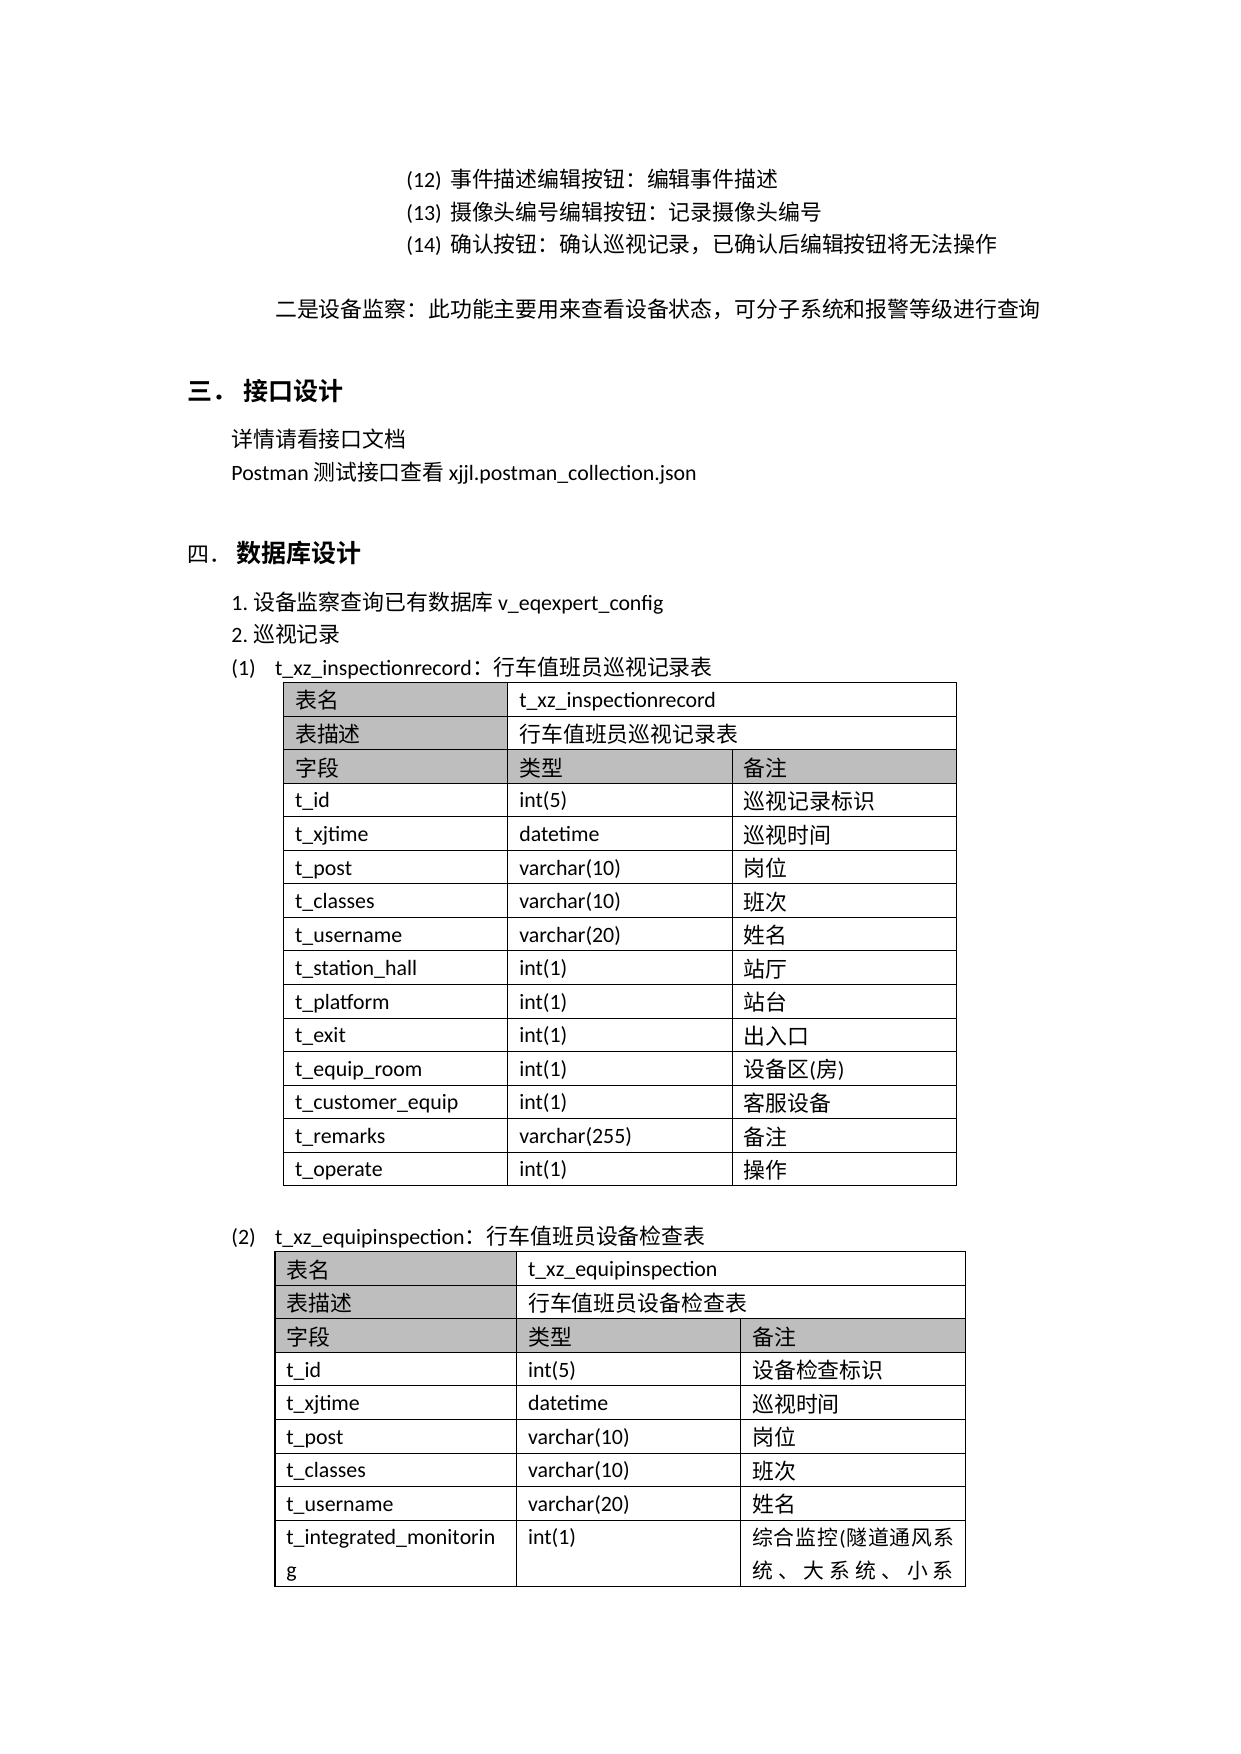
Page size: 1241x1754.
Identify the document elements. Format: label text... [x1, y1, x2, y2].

table_cell t_integrated_monitoring [276, 1521, 516, 1586]
table_cell 行车值班员巡视记录表 [508, 717, 956, 749]
table_cell t_username [276, 1487, 516, 1519]
table_cell 巡视记录标识 [733, 784, 956, 816]
list 摄像头编号编辑按钮：记录摄像头编号 [362, 194, 1053, 227]
table_cell 表描述 [284, 717, 507, 749]
list 设备监察查询已有数据库v_eqexpert_config [187, 584, 1053, 617]
table_cell 姓名 [733, 918, 956, 950]
table_cell datetime [508, 817, 732, 850]
table_cell 岗位 [741, 1420, 965, 1452]
table_cell 字段 [276, 1319, 516, 1352]
table_cell t_xjtime [284, 817, 507, 850]
table_cell 班次 [741, 1454, 965, 1486]
table_cell varchar(10) [508, 851, 732, 883]
table_cell int(1) [508, 985, 732, 1017]
table_cell 字段 [284, 750, 507, 783]
table_cell t_classes [276, 1454, 516, 1486]
table_cell 巡视时间 [741, 1386, 965, 1419]
table_cell t_equip_room [284, 1052, 507, 1084]
list 巡视记录 [187, 617, 1053, 649]
table_cell 姓名 [741, 1487, 965, 1519]
table_cell 综合监控(隧道通风系统、大系统、小系统、水系统、给排水系统、端门、SPKS、防护门) [741, 1521, 965, 1586]
table_cell 类型 [508, 750, 732, 783]
table_cell 岗位 [733, 851, 956, 883]
table_cell varchar(10) [517, 1454, 740, 1486]
table_header t_xz_equipinspection [517, 1252, 965, 1285]
table_cell datetime [517, 1386, 740, 1419]
table_cell t_username [284, 918, 507, 950]
table_cell int(1) [508, 1052, 732, 1084]
table_cell varchar(10) [508, 884, 732, 917]
list Postman测试接口查看xjjl.postman_collection.json [187, 454, 1053, 487]
table_cell 班次 [733, 884, 956, 917]
table_cell 类型 [517, 1319, 740, 1352]
table_cell t_exit [284, 1019, 507, 1051]
table_cell int(1) [508, 1153, 732, 1185]
table_cell t_id [284, 784, 507, 816]
list 确认按钮：确认巡视记录，已确认后编辑按钮将无法操作 [362, 227, 1053, 259]
table_cell 备注 [741, 1319, 965, 1352]
table_cell t_platform [284, 985, 507, 1017]
table_cell varchar(255) [508, 1119, 732, 1152]
table_cell 站厅 [733, 951, 956, 984]
table_cell 表描述 [276, 1286, 516, 1318]
table_cell 巡视时间 [733, 817, 956, 850]
table_cell t_remarks [284, 1119, 507, 1152]
table_cell int(5) [517, 1353, 740, 1385]
list 数据库设计 [187, 519, 1053, 584]
table_cell 行车值班员设备检查表 [517, 1286, 965, 1318]
table_cell 操作 [733, 1153, 956, 1185]
table_header 表名 [276, 1252, 516, 1285]
table_cell 备注 [733, 750, 956, 783]
table_cell int(1) [517, 1521, 740, 1586]
table_cell t_post [284, 851, 507, 883]
table_header t_xz_inspectionrecord [508, 683, 956, 716]
table_cell varchar(20) [508, 918, 732, 950]
table_cell 出入口 [733, 1019, 956, 1051]
list 事件描述编辑按钮：编辑事件描述 [362, 162, 1053, 194]
list t_xz_inspectionrecord：行车值班员巡视记录表 [231, 649, 1053, 682]
list 接口设计 [187, 357, 1053, 422]
table_cell int(1) [508, 1019, 732, 1051]
table_cell t_station_hall [284, 951, 507, 984]
table_cell 设备检查标识 [741, 1353, 965, 1385]
table_cell 站台 [733, 985, 956, 1017]
table_cell t_xjtime [276, 1386, 516, 1419]
table_cell t_customer_equip [284, 1086, 507, 1118]
list t_xz_equipinspection：行车值班员设备检查表 [231, 1219, 1053, 1251]
list 详情请看接口文档 [187, 422, 1053, 454]
table_cell varchar(20) [517, 1487, 740, 1519]
table_cell 设备区(房) [733, 1052, 956, 1084]
table_header 表名 [284, 683, 507, 716]
table_cell t_id [276, 1353, 516, 1385]
list 二是设备监察：此功能主要用来查看设备状态，可分子系统和报警等级进行查询 [231, 292, 1053, 324]
table_cell t_classes [284, 884, 507, 917]
table_cell int(1) [508, 1086, 732, 1118]
table_cell t_post [276, 1420, 516, 1452]
table_cell t_operate [284, 1153, 507, 1185]
table_cell int(5) [508, 784, 732, 816]
table_cell varchar(10) [517, 1420, 740, 1452]
table_cell 备注 [733, 1119, 956, 1152]
table_cell 客服设备 [733, 1086, 956, 1118]
table_cell int(1) [508, 951, 732, 984]
